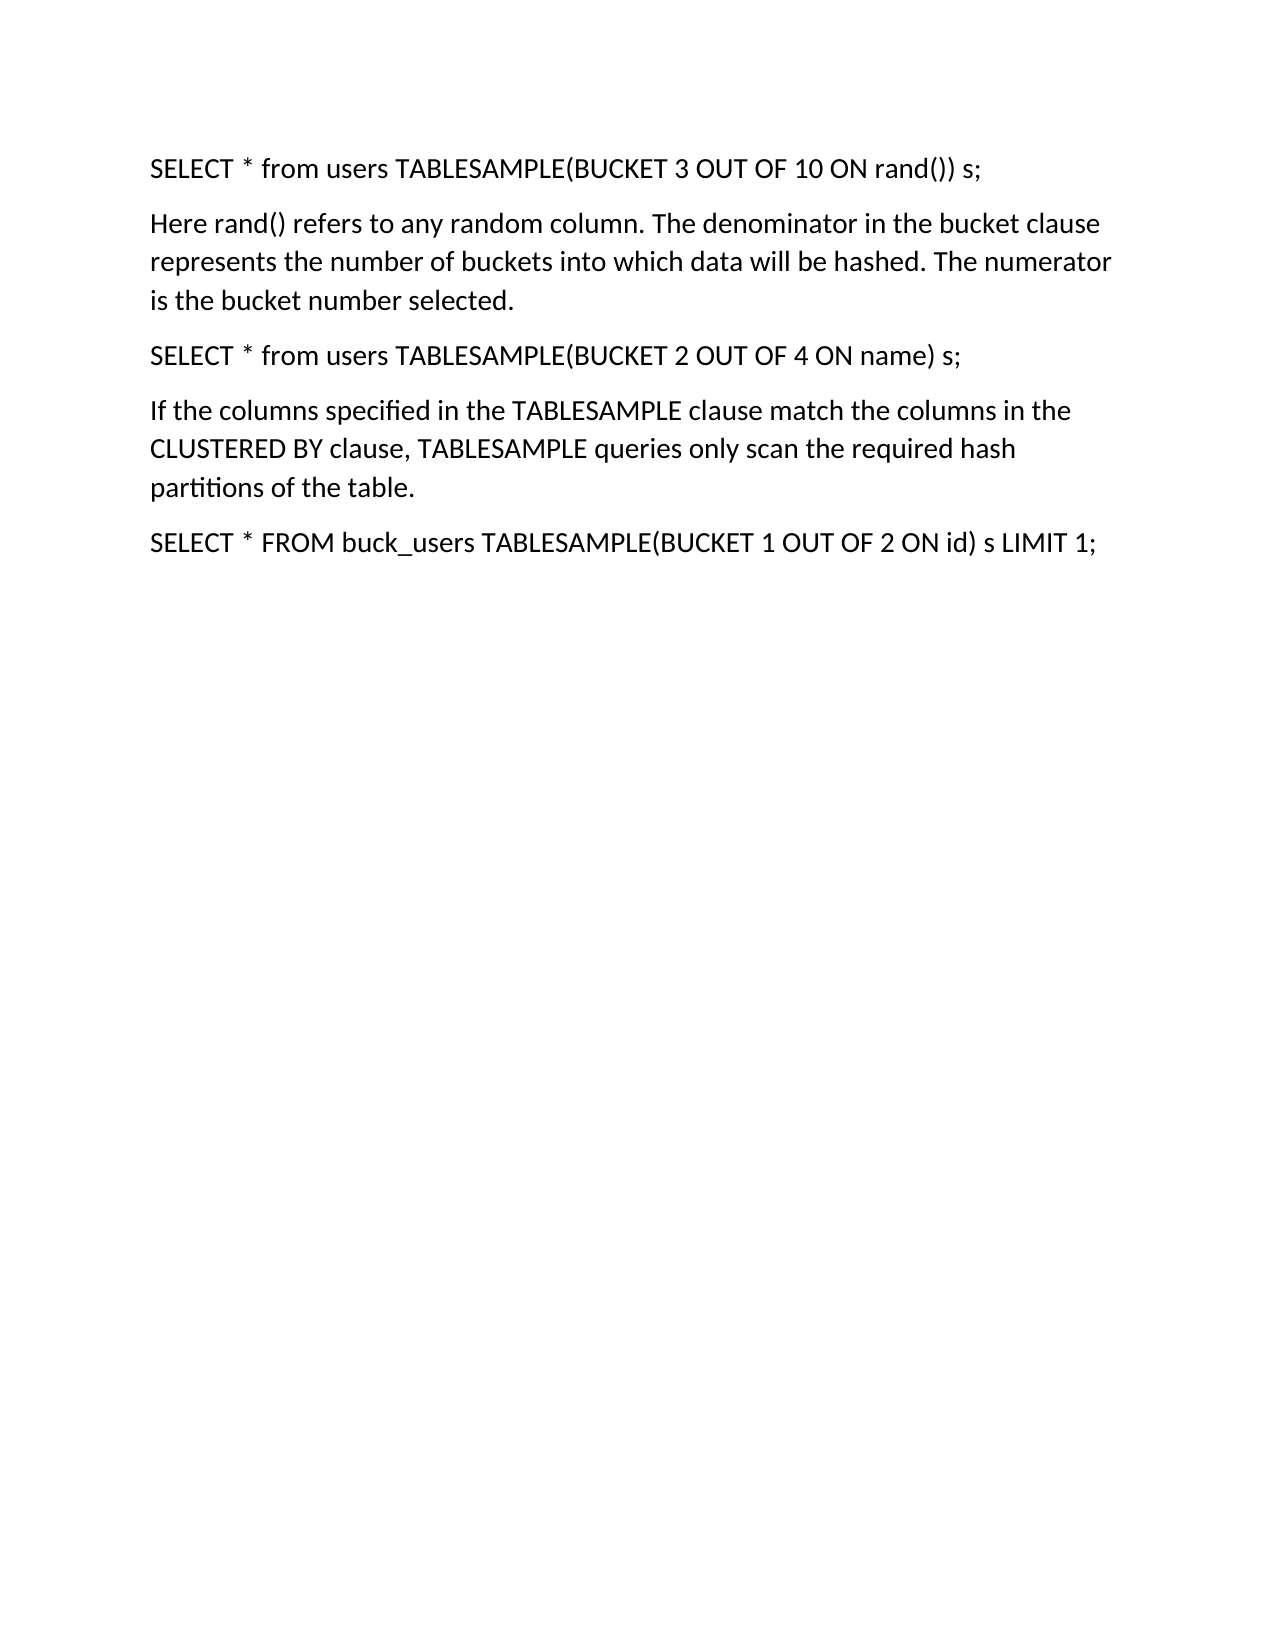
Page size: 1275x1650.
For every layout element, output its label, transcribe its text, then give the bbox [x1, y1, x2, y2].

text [150, 150, 1125, 186]
text SELECT * from users TABLESAMPLE(BUCKET 2 OUT OF 4 ON name) s; [150, 337, 1125, 373]
text If the columns specified in the TABLESAMPLE clause match the columns in the CLUSTERED BY clause, TABLESAMPLE queries only scan the required hash partitions of the table. [150, 392, 1125, 505]
text SELECT * FROM buck_users TABLESAMPLE(BUCKET 1 OUT OF 2 ON id) s LIMIT 1; [150, 524, 1125, 560]
text Here rand() refers to any random column. The denominator in the bucket clause represents the number of buckets into which data will be hashed. The numerator is the bucket number selected. [150, 205, 1125, 318]
